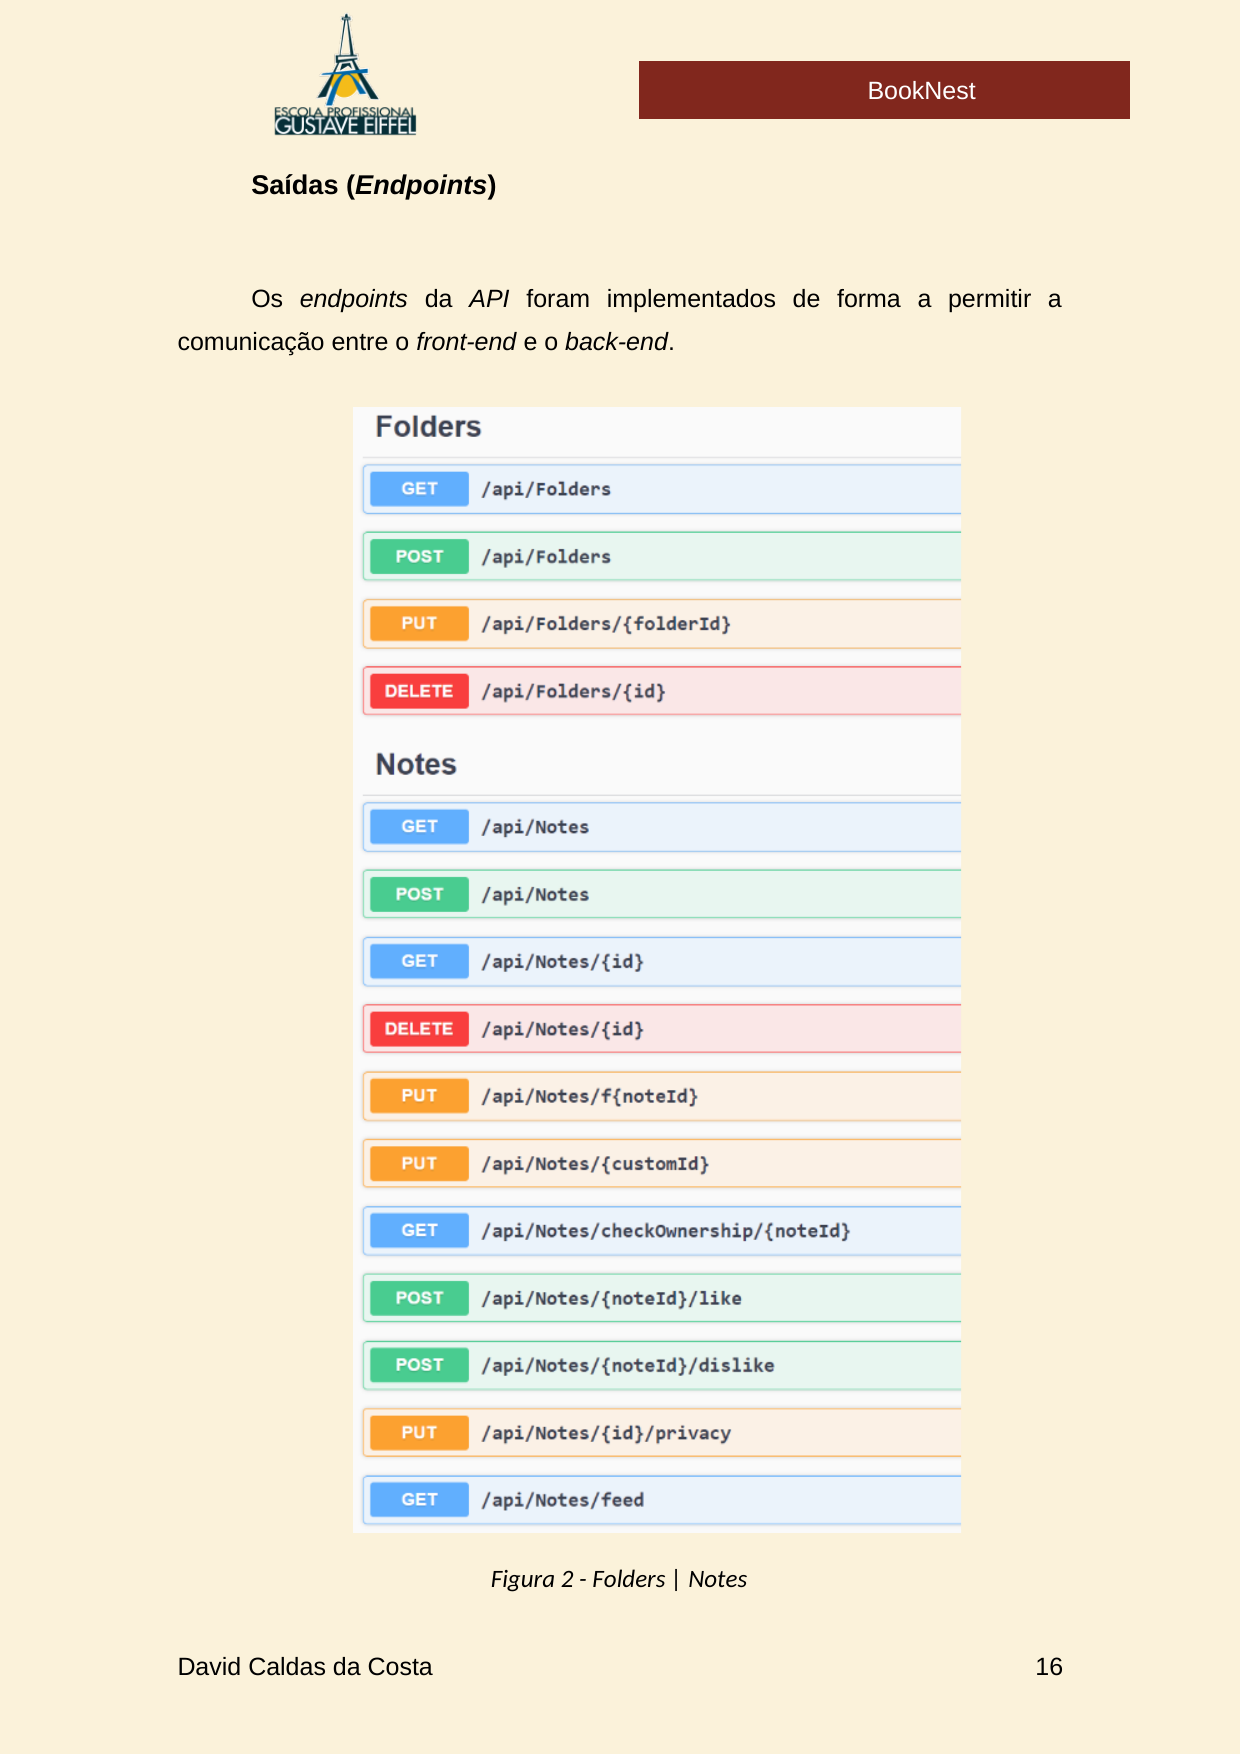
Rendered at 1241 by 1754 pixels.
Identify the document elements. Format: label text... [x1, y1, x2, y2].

picture [353, 407, 962, 1533]
text Figura 2 - Folders | Notes [177, 1563, 1063, 1594]
subtitle Saídas (Endpoints) [177, 169, 1063, 200]
picture [267, 7, 421, 139]
text Os endpoints da API foram implementados de forma a permitir a comunicação entre o front-end e o back-end. [177, 284, 1063, 356]
